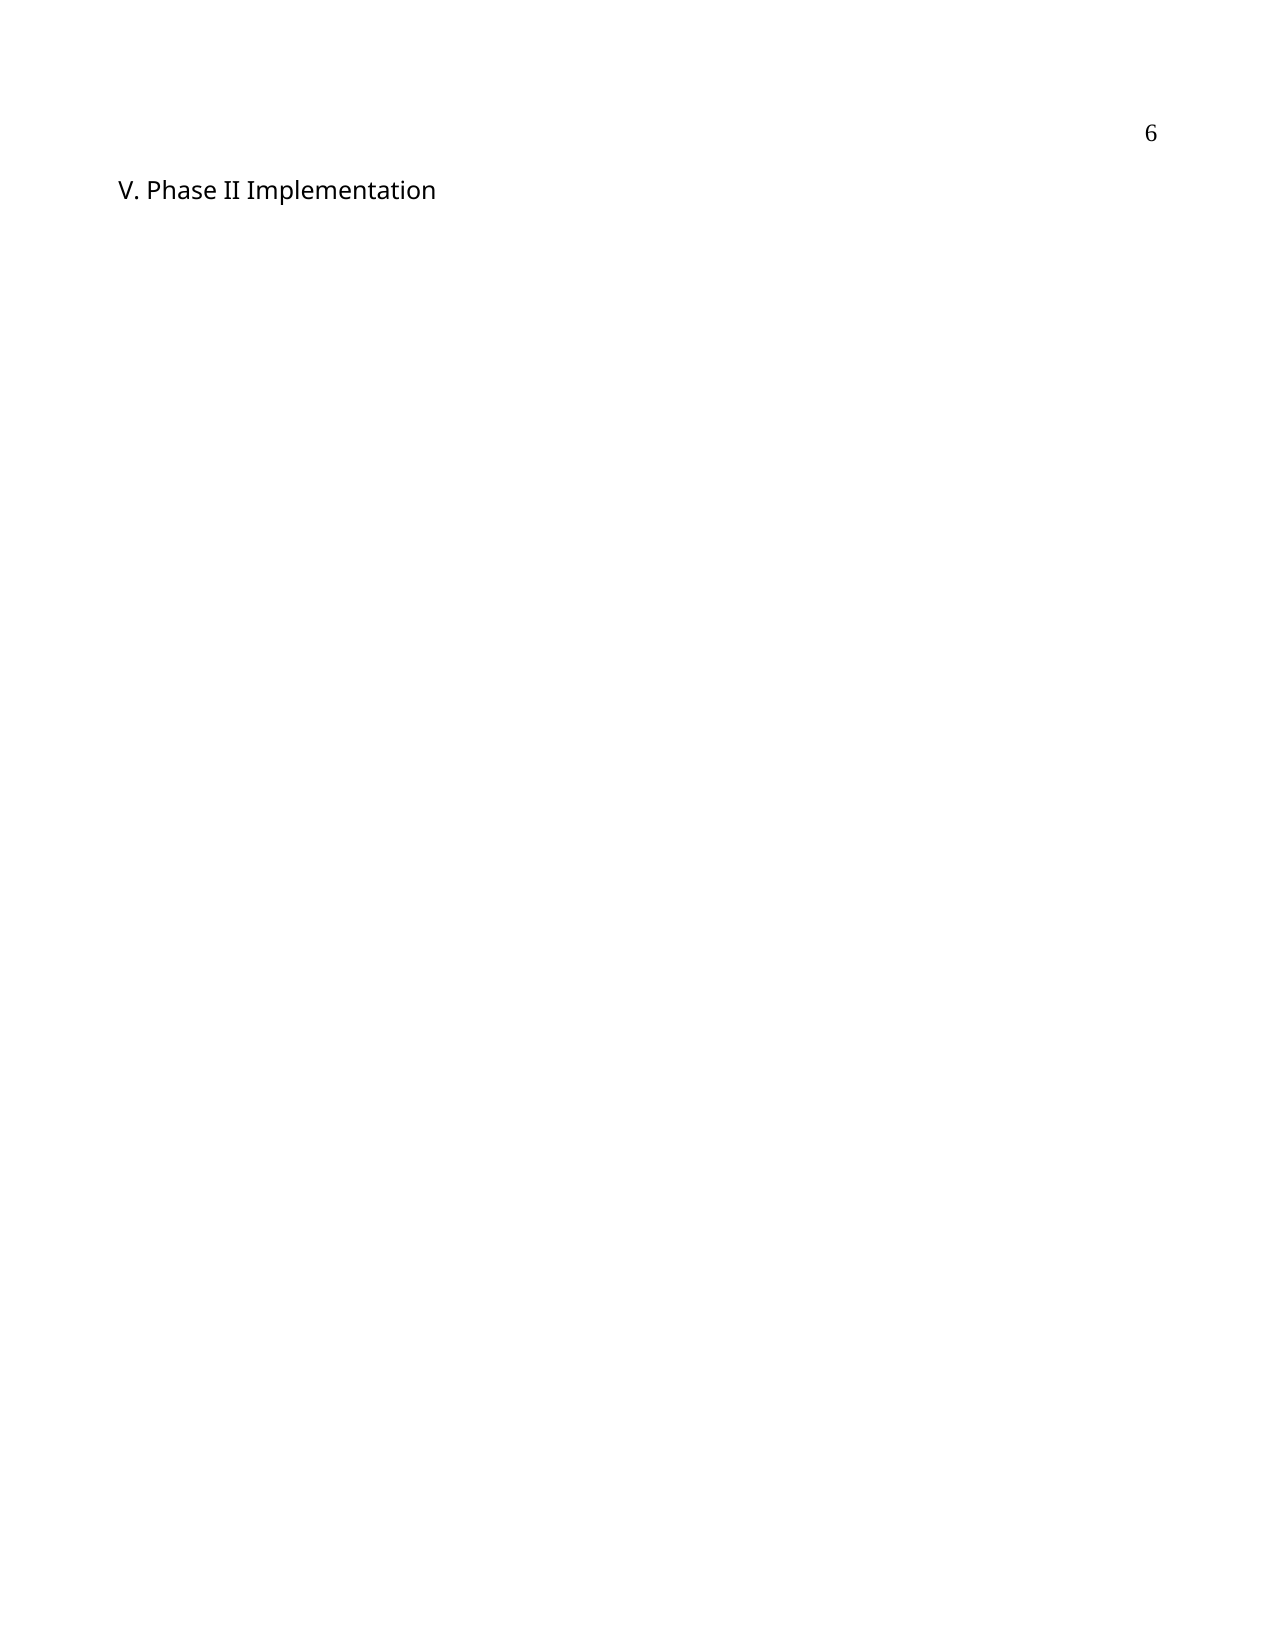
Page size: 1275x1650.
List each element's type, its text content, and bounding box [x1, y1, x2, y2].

text V. Phase II Implementation [118, 173, 1157, 207]
